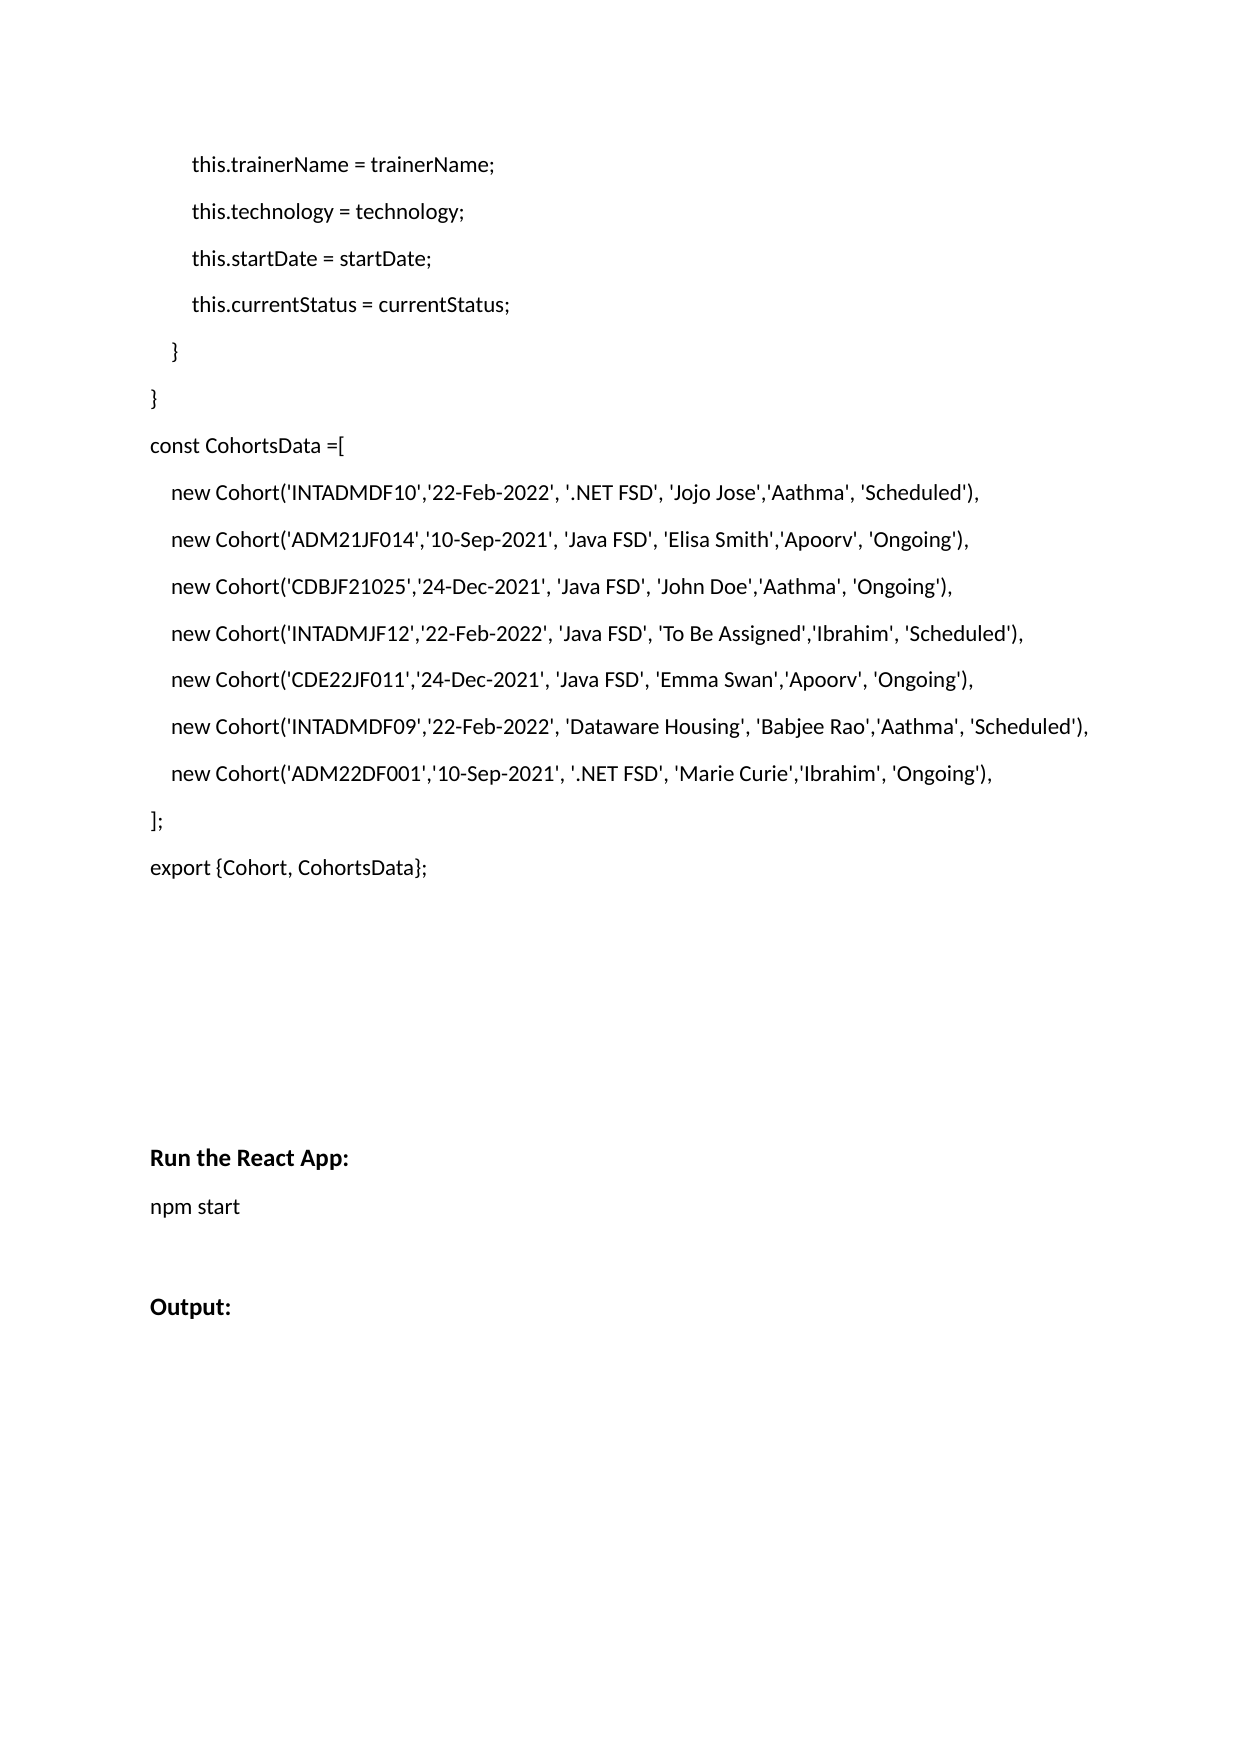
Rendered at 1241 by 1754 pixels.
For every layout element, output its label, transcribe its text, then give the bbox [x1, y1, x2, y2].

text } [150, 337, 1090, 366]
text new Cohort('CDBJF21025','24-Dec-2021', 'Java FSD', 'John Doe','Aathma', 'Ongoing'), [150, 572, 1090, 600]
text const CohortsData =[ [150, 431, 1090, 459]
text new Cohort('INTADMDF09','22-Feb-2022', 'Dataware Housing', 'Babjee Rao','Aathma', 'Scheduled'), [150, 712, 1090, 741]
text npm start [150, 1192, 1090, 1220]
text ]; [150, 806, 1090, 834]
text new Cohort('INTADMDF10','22-Feb-2022', '.NET FSD', 'Jojo Jose','Aathma', 'Scheduled'), [150, 478, 1090, 506]
text this.startDate = startDate; [150, 244, 1090, 272]
text Run the React App: [150, 1142, 1090, 1173]
text new Cohort('ADM22DF001','10-Sep-2021', '.NET FSD', 'Marie Curie','Ibrahim', 'Ongoing'), [150, 759, 1090, 787]
text this.technology = technology; [150, 197, 1090, 225]
text new Cohort('INTADMJF12','22-Feb-2022', 'Java FSD', 'To Be Assigned','Ibrahim', 'Scheduled'), [150, 619, 1090, 647]
text this.trainerName = trainerName; [150, 150, 1090, 178]
text export {Cohort, CohortsData}; [150, 853, 1090, 881]
text this.currentStatus = currentStatus; [150, 291, 1090, 319]
text new Cohort('CDE22JF011','24-Dec-2021', 'Java FSD', 'Emma Swan','Apoorv', 'Ongoing'), [150, 666, 1090, 694]
text Output: [150, 1291, 1090, 1322]
text } [150, 384, 1090, 412]
text new Cohort('ADM21JF014','10-Sep-2021', 'Java FSD', 'Elisa Smith','Apoorv', 'Ongoing'), [150, 525, 1090, 553]
